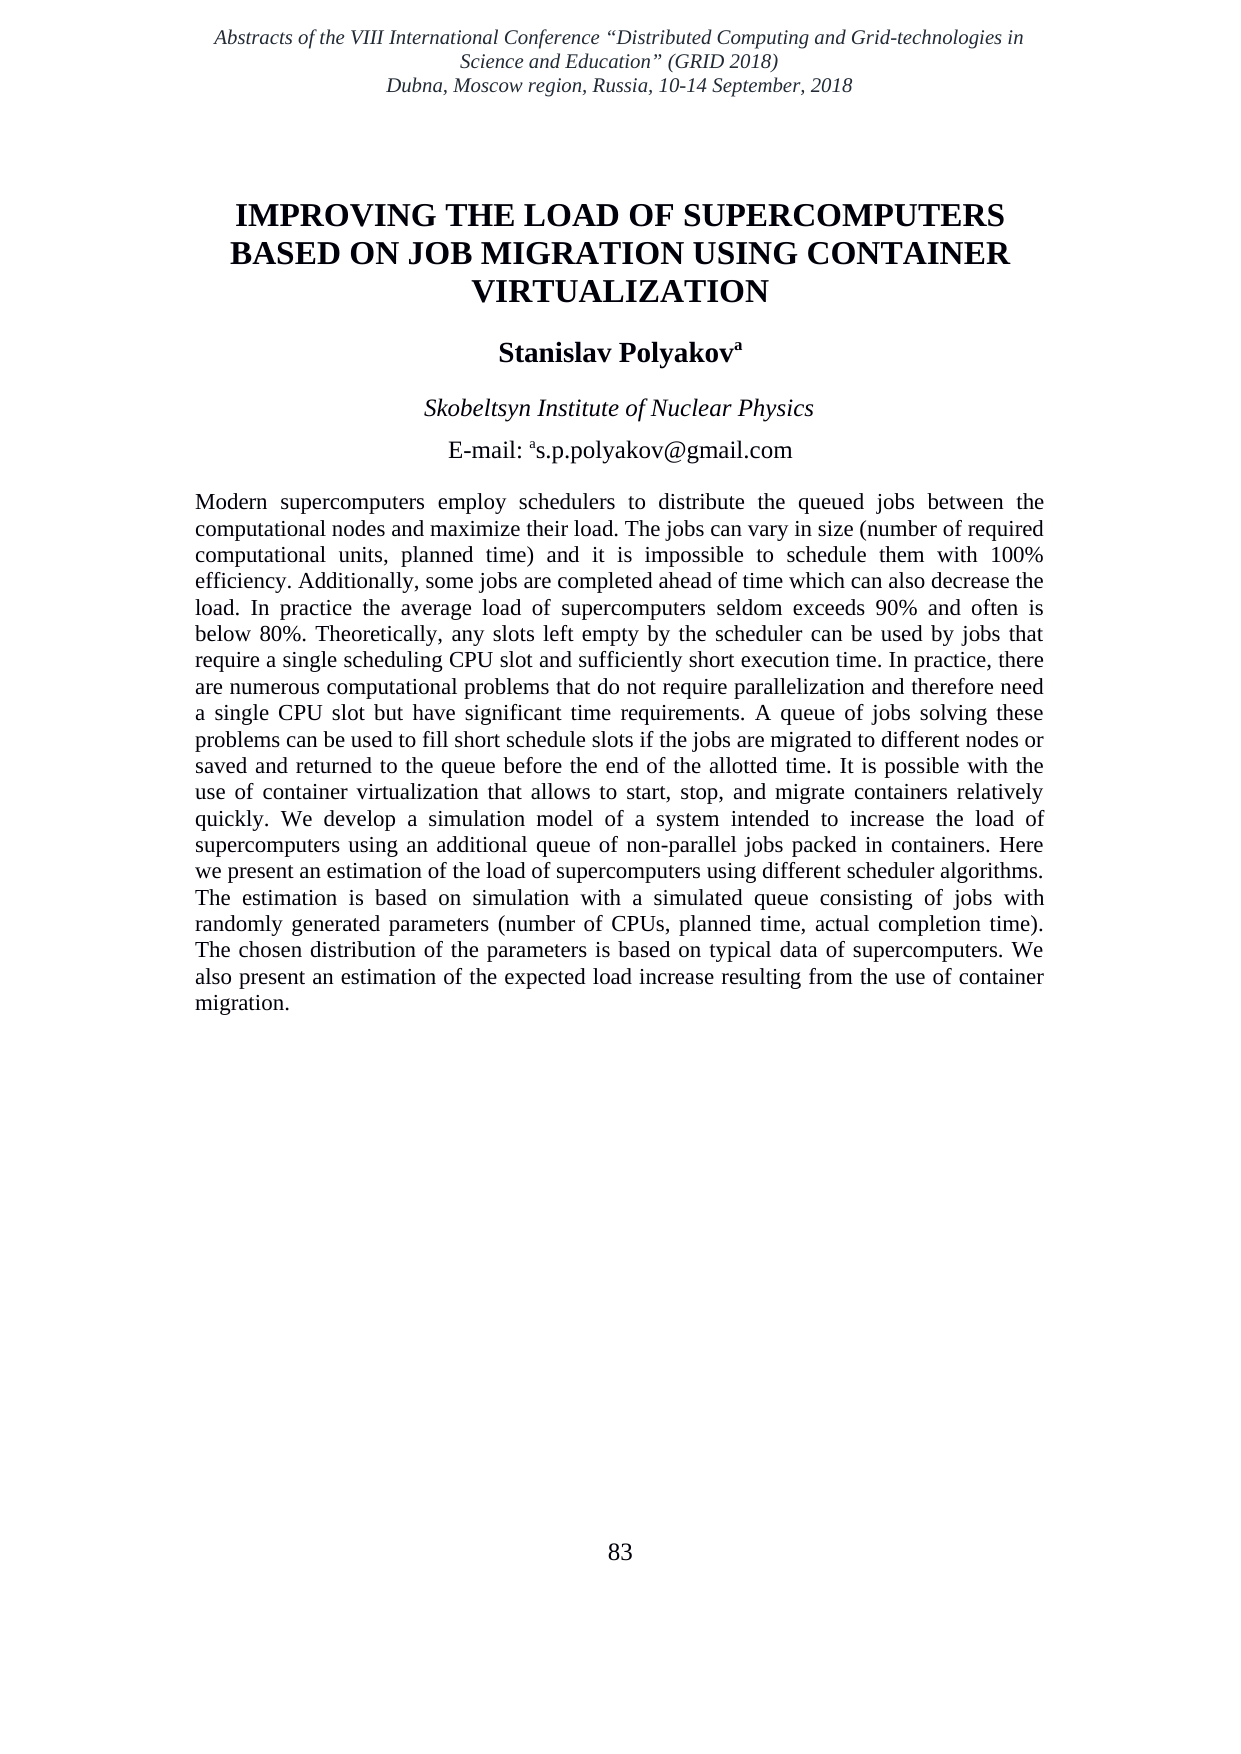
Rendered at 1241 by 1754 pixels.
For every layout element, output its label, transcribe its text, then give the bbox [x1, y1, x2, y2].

text E-mail: as.p.polyakov@gmail.com [195, 435, 1045, 463]
text Stanislav Polyakova [195, 335, 1045, 368]
title IMPROVING THE LOAD OF SUPERCOMPUTERS BASED ON JOB MIGRATION USING CONTAINER VIRTUALIZATION [195, 195, 1045, 310]
text Modern supercomputers employ schedulers to distribute the queued jobs between the computational nodes and maximize their load. The jobs can vary in size (number of required computational units, planned time) and it is impossible to schedule them with 100% efficiency. Additionally, some jobs are completed ahead of time which can also decrease the load. In practice the average load of supercomputers seldom exceeds 90% and often is below 80%. Theoretically, any slots left empty by the scheduler can be used by jobs that require a single scheduling CPU slot and sufficiently short execution time. In practice, there are numerous computational problems that do not require parallelization and therefore need a single CPU slot but have significant time requirements. A queue of jobs solving these problems can be used to fill short schedule slots if the jobs are migrated to different nodes or saved and returned to the queue before the end of the allotted time. It is possible with the use of container virtualization that allows to start, stop, and migrate containers relatively quickly. We develop a simulation model of a system intended to increase the load of supercomputers using an additional queue of non-parallel jobs packed in containers. Here we present an estimation of the load of supercomputers using different scheduler algorithms. The estimation is based on simulation with a simulated queue consisting of jobs with randomly generated parameters (number of CPUs, planned time, actual completion time). The chosen distribution of the parameters is based on typical data of supercomputers. We also present an estimation of the expected load increase resulting from the use of container migration. [195, 488, 1045, 1016]
text Skobeltsyn Institute of Nuclear Physics [195, 393, 1045, 422]
